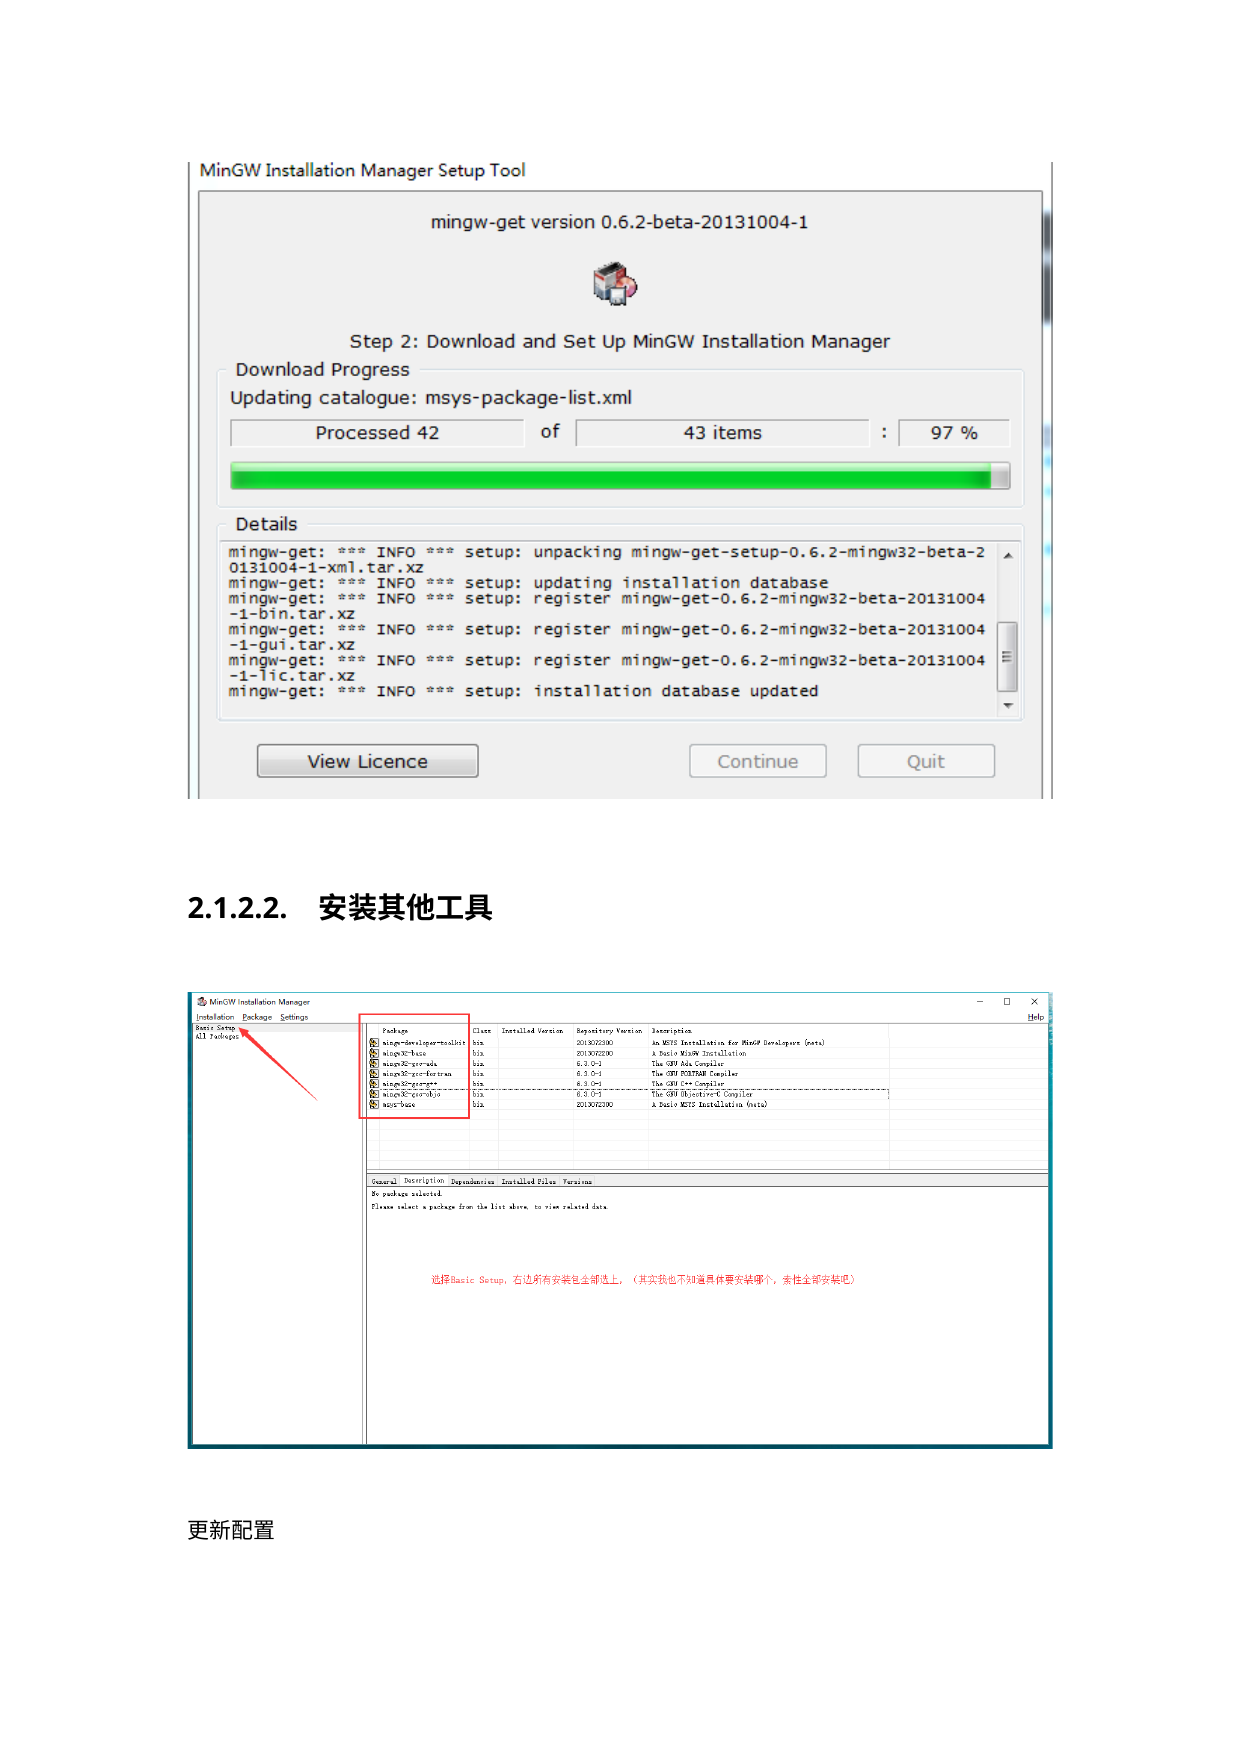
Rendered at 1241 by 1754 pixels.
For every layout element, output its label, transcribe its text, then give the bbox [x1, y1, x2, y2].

subtitle 安装其他工具 [187, 874, 1053, 939]
picture [187, 162, 1053, 799]
text 更新配置 [187, 1512, 1053, 1545]
picture [187, 992, 1053, 1449]
